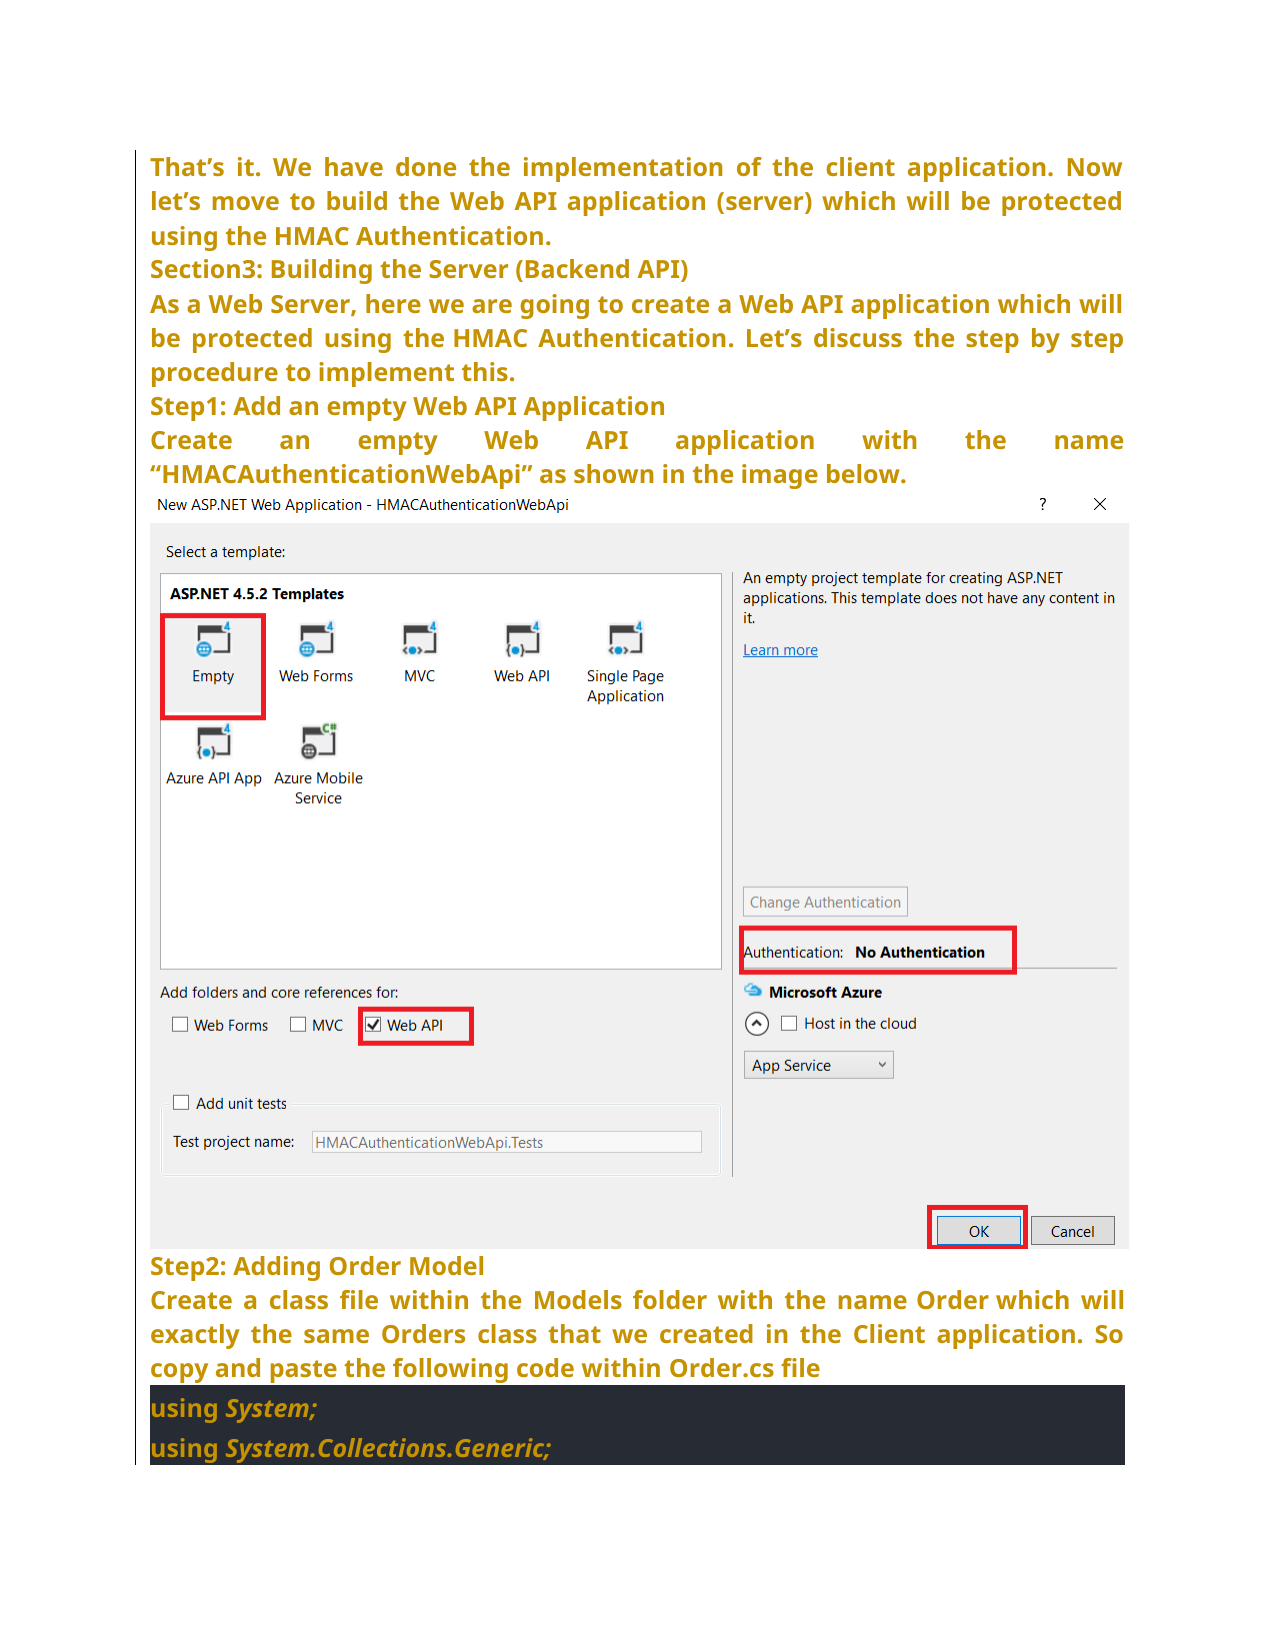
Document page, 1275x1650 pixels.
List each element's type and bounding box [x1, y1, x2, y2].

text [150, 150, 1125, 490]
picture [150, 490, 1130, 1249]
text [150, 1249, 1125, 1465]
